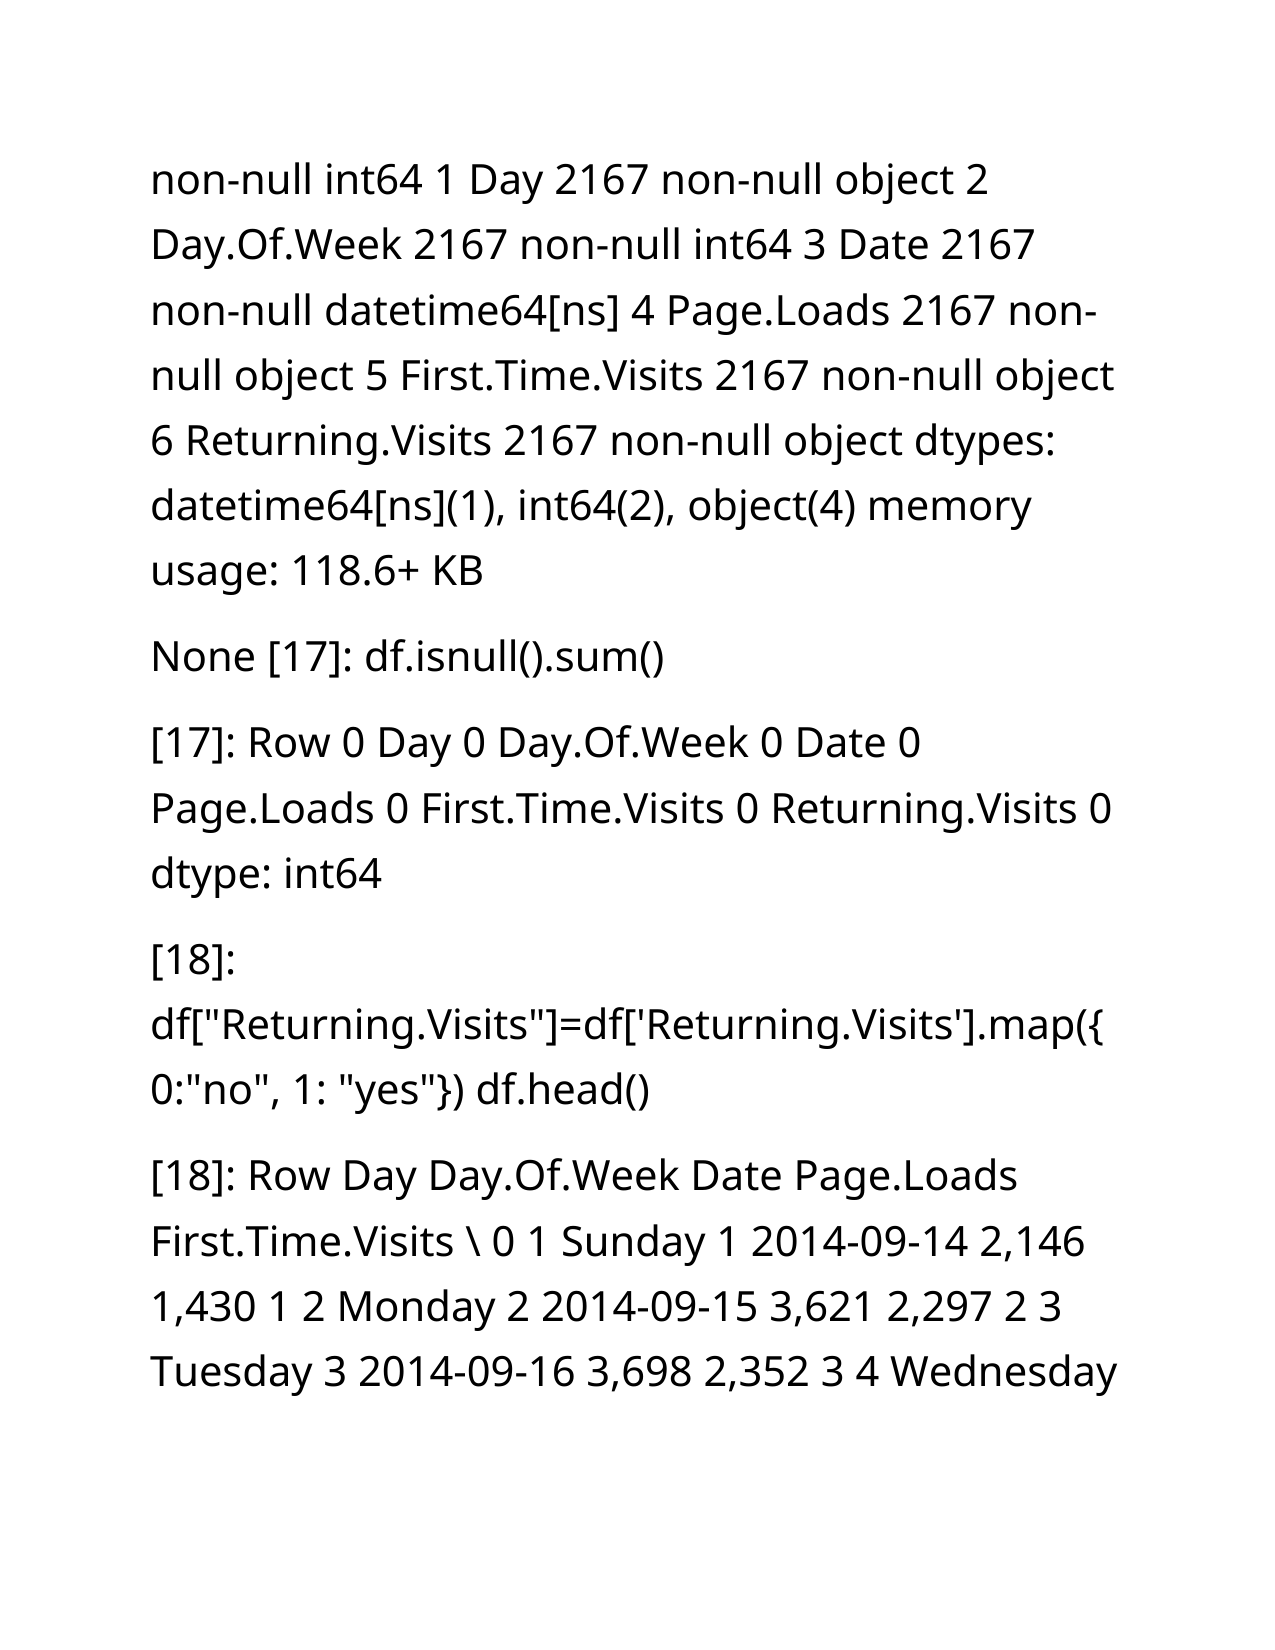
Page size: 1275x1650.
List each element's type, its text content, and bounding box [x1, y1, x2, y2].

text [150, 150, 1125, 598]
text None [17]: df.isnull().sum() [150, 627, 1125, 684]
text [18]: df["Returning.Visits"]=df['Returning.Visits'].map({0:"no", 1: "yes"}) df.head() [150, 930, 1125, 1117]
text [150, 1146, 1125, 1399]
text [17]: Row 0 Day 0 Day.Of.Week 0 Date 0 Page.Loads 0 First.Time.Visits 0 Returning.Visits 0 dtype: int64 [150, 713, 1125, 901]
